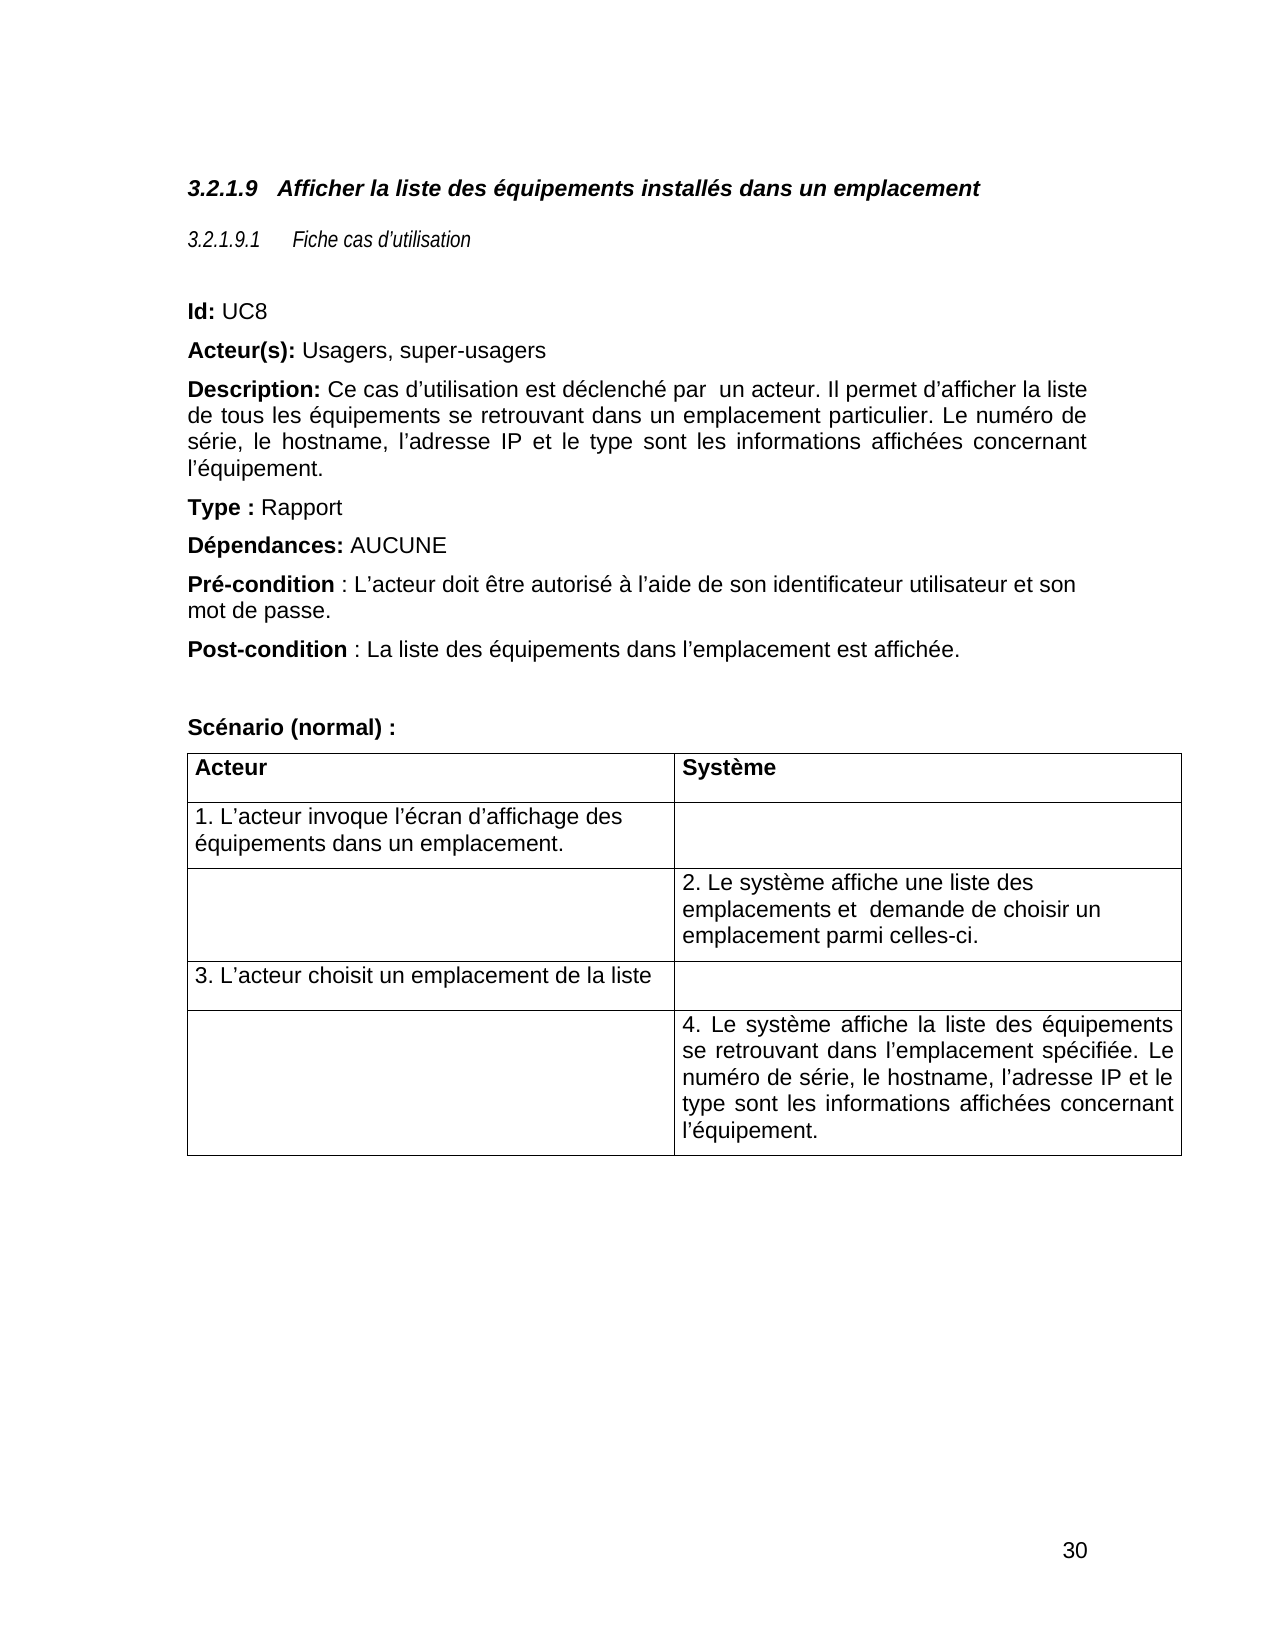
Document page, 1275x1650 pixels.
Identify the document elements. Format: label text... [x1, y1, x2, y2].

text Acteur(s): Usagers, super-usagers [187, 337, 1088, 363]
table_cell 2. Le système affiche une liste des emplacements et demande de choisir un emplacement parmi celles-ci. [675, 869, 1181, 961]
table_header Système [675, 754, 1181, 802]
table_cell [188, 869, 674, 961]
table_header Acteur [188, 754, 674, 802]
table_cell [675, 803, 1181, 868]
table_cell 4. Le système affiche la liste des équipements se retrouvant dans l’emplacement spécifiée. Le numéro de série, le hostname, l’adresse IP et le type sont les informations affichées concernant l’équipement. [675, 1011, 1181, 1155]
text Type : Rapport [187, 493, 1088, 520]
table_cell 1. L’acteur invoque l’écran d’affichage des équipements dans un emplacement. [188, 803, 674, 868]
text Description: Ce cas d’utilisation est déclenché par un acteur. Il permet d’afficher la liste de tous les équipements se retrouvant dans un emplacement particulier. Le numéro de série, le hostname, l’adresse IP et le type sont les informations affichées concernant l’équipement. [187, 376, 1088, 481]
table_cell [675, 962, 1181, 1010]
text Dépendances: AUCUNE [187, 532, 1088, 559]
text Post-condition : La liste des équipements dans l’emplacement est affichée. [187, 636, 1088, 663]
subtitle Afficher la liste des équipements installés dans un emplacement [187, 175, 1088, 201]
subtitle Fiche cas d’utilisation [187, 226, 1088, 253]
text Id: UC8 [187, 298, 1088, 324]
text Scénario (normal) : [187, 714, 1088, 740]
text Pré-condition : L’acteur doit être autorisé à l’aide de son identificateur utilisateur et son mot de passe. [187, 571, 1088, 624]
table_cell [188, 1011, 674, 1155]
table_cell 3. L’acteur choisit un emplacement de la liste [188, 962, 674, 1010]
